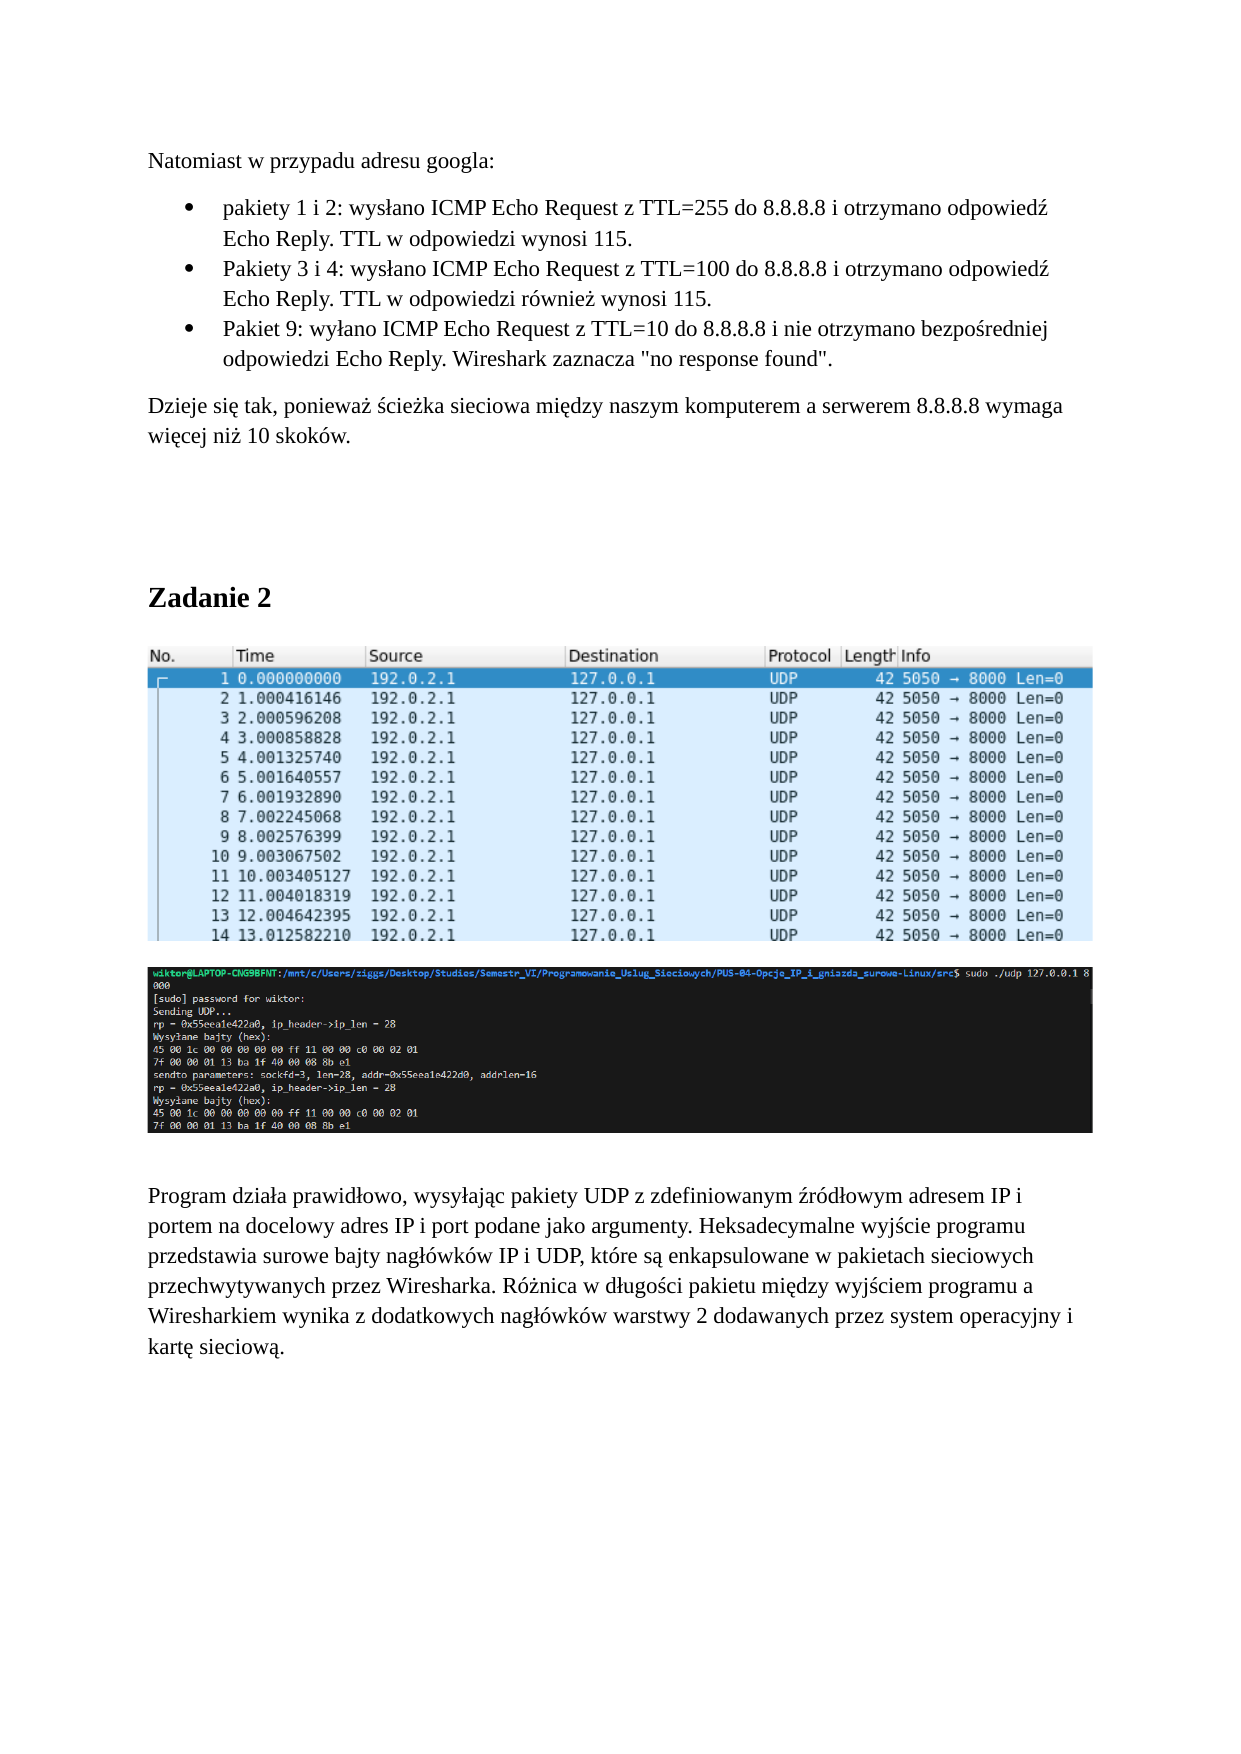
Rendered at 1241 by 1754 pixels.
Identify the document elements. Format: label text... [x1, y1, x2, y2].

list Pakiety 3 i 4: wysłano ICMP Echo Request z TTL=100 do 8.8.8.8 i otrzymano odpowiedź Echo Reply. TTL w odpowiedzi również wynosi 115. [185, 255, 1093, 311]
picture [147, 967, 1093, 1133]
text Natomiast w przypadu adresu googla: [148, 148, 1093, 174]
list Pakiet 9: wyłano ICMP Echo Request z TTL=10 do 8.8.8.8 i nie otrzymano bezpośredniej odpowiedzi Echo Reply. Wireshark zaznacza "no response found". [185, 315, 1093, 372]
text Zadanie 2 [148, 580, 1093, 613]
text Program działa prawidłowo, wysyłając pakiety UDP z zdefiniowanym źródłowym adresem IP i portem na docelowy adres IP i port podane jako argumenty. Heksadecymalne wyjście programu przedstawia surowe bajty nagłówków IP i UDP, które są enkapsulowane w pakietach sieciowych przechwytywanych przez Wiresharka. Różnica w długości pakietu między wyjściem programu a Wiresharkiem wynika z dodatkowych nagłówków warstwy 2 dodawanych przez system operacyjny i kartę sieciową. [148, 1182, 1093, 1359]
picture [147, 646, 1093, 941]
text Dzieje się tak, ponieważ ścieżka sieciowa między naszym komputerem a serwerem 8.8.8.8 wymaga więcej niż 10 skoków. [148, 392, 1093, 449]
list pakiety 1 i 2: wysłano ICMP Echo Request z TTL=255 do 8.8.8.8 i otrzymano odpowiedź Echo Reply. TTL w odpowiedzi wynosi 115. [185, 194, 1093, 251]
